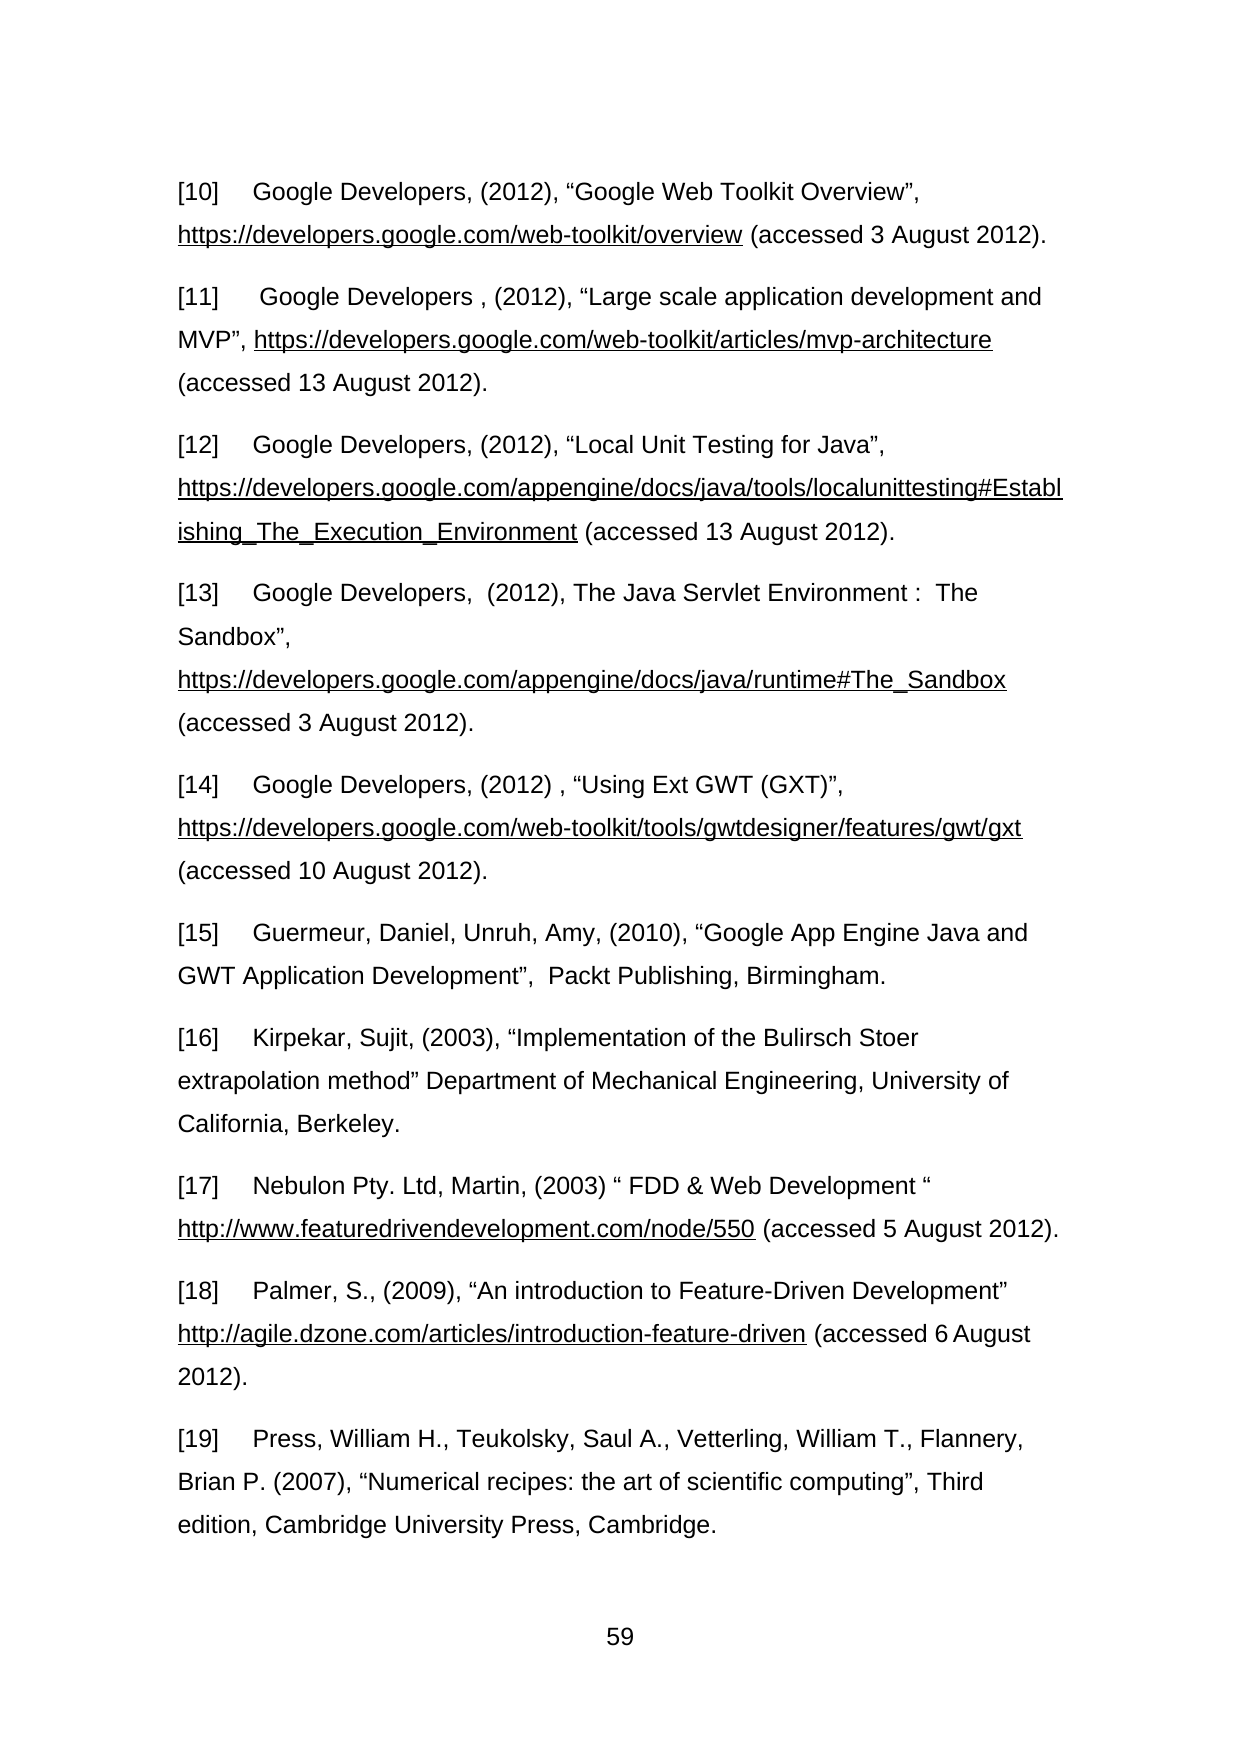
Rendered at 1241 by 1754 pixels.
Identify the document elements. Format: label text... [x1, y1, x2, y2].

text [18] Palmer, S., (2009), “An introduction to Feature-Driven Development” http://agile.dzone.com/articles/introduction-feature-driven (accessed 6 August 2012). [177, 1276, 1063, 1391]
text [19] Press, William H., Teukolsky, Saul A., Vetterling, William T., Flannery, Brian P. (2007), “Numerical recipes: the art of scientific computing”, Third edition, Cambridge University Press, Cambridge. [177, 1424, 1063, 1539]
text [14] Google Developers, (2012) , “Using Ext GWT (GXT)”, https://developers.google.com/web-toolkit/tools/gwtdesigner/features/gwt/gxt (accessed 10 August 2012). [177, 770, 1063, 885]
text [10] Google Developers, (2012), “Google Web Toolkit Overview”, https://developers.google.com/web-toolkit/overview (accessed 3 August 2012). [177, 177, 1063, 249]
text [13] Google Developers, (2012), The Java Servlet Environment : The Sandbox”, https://developers.google.com/appengine/docs/java/runtime#The_Sandbox (accessed 3 August 2012). [177, 578, 1063, 737]
text [12] Google Developers, (2012), “Local Unit Testing for Java”, https://developers.google.com/appengine/docs/java/tools/localunittesting#Establishing_The_Execution_Environment (accessed 13 August 2012). [177, 499, 1063, 545]
text [16] Kirpekar, Sujit, (2003), “Implementation of the Bulirsch Stoer extrapolation method” Department of Mechanical Engineering, University of California, Berkeley. [177, 1023, 1063, 1138]
text [12] Google Developers, (2012), “Local Unit Testing for Java”, https://developers.google.com/appengine/docs/java/tools/localunittesting#Establishing_The_Execution_Environment (accessed 13 August 2012). [177, 430, 1063, 498]
text [17] Nebulon Pty. Ltd, Martin, (2003) “ FDD & Web Development “ http://www.featuredrivendevelopment.com/node/550 (accessed 5 August 2012). [177, 1171, 1063, 1243]
text [11] Google Developers , (2012), “Large scale application development and MVP”, https://developers.google.com/web-toolkit/articles/mvp-architecture (accessed 13 August 2012). [177, 282, 1063, 397]
text [15] Guermeur, Daniel, Unruh, Amy, (2010), “Google App Engine Java and GWT Application Development”, Packt Publishing, Birmingham. [177, 918, 1063, 990]
